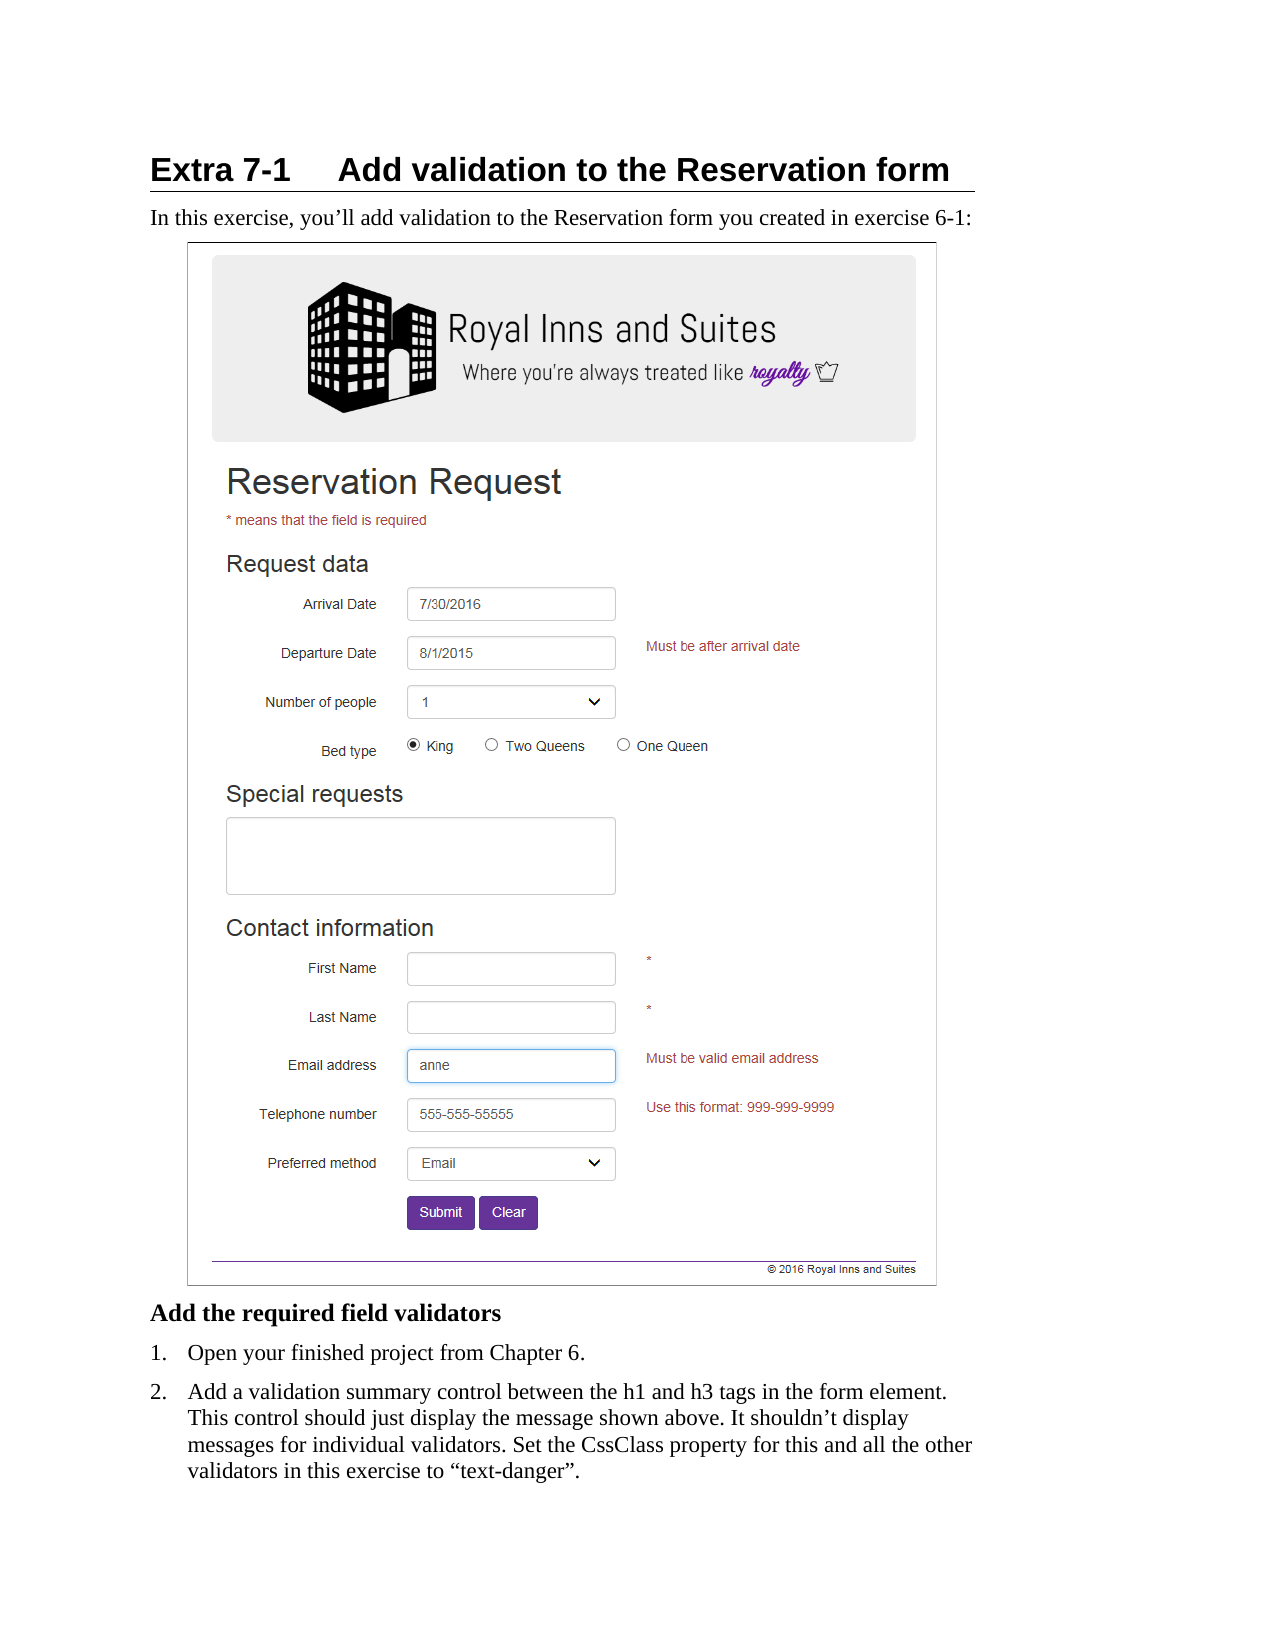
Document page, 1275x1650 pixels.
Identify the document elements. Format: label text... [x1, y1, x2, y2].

list Add a validation summary control between the h1 and h3 tags in the form element. This control should just display the message shown above. It shouldn’t display messages for individual validators. Set the CssClass property for this and all the other validators in this exercise to “text-danger”. [150, 1378, 975, 1483]
text In this exercise, you’ll add validation to the Reservation form you created in exercise 6-1: [150, 204, 975, 230]
list Open your finished project from Chapter 6. [150, 1339, 975, 1366]
subtitle Extra 7-1 Add validation to the Reservation form [150, 150, 975, 191]
picture [187, 242, 937, 1286]
subtitle Add the required field validators [150, 1298, 975, 1327]
